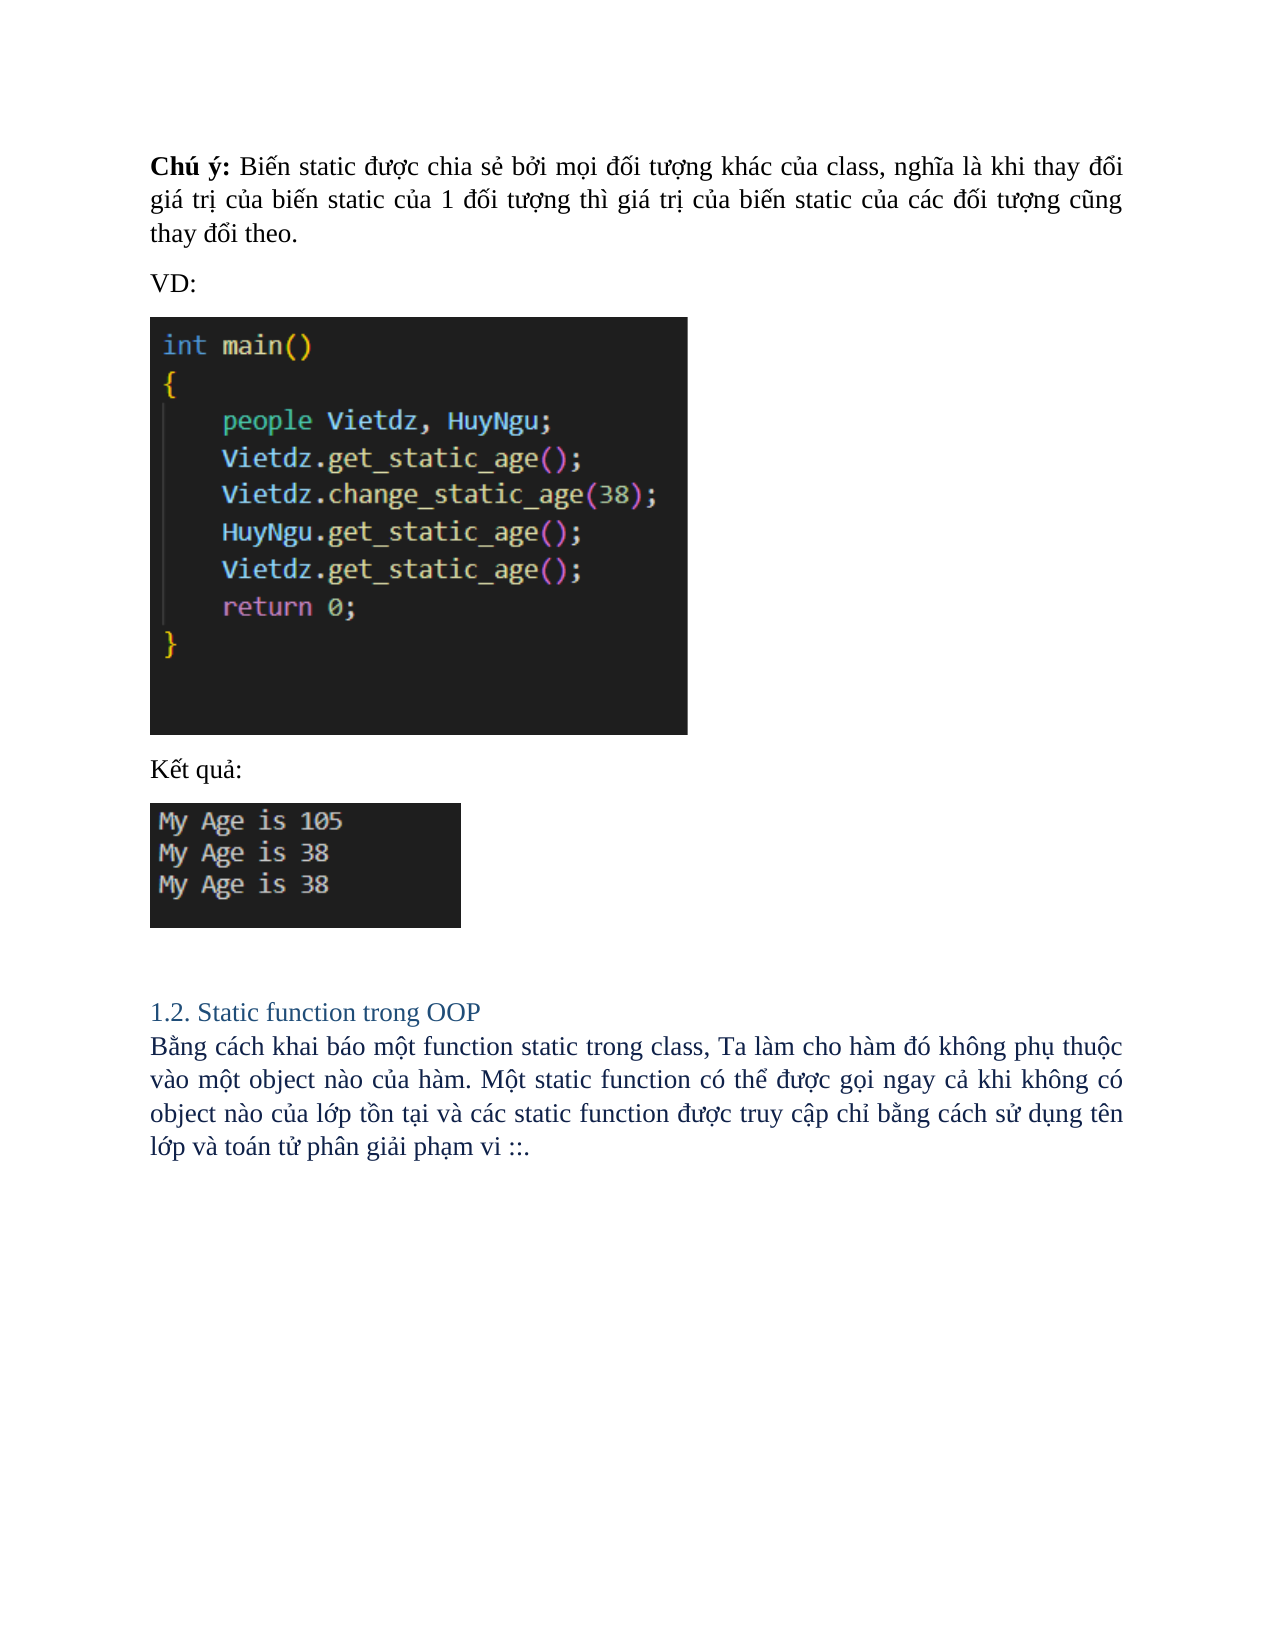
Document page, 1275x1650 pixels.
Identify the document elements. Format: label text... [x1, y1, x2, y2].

subtitle 1.2. Static function trong OOP [150, 996, 1125, 1027]
picture [150, 803, 461, 928]
text Bằng cách khai báo một function static trong class, Ta làm cho hàm đó không phụ thuộc vào một object nào của hàm. Một static function có thể được gọi ngay cả khi không có object nào của lớp tồn tại và các static function được truy cập chỉ bằng cách sử dụng tên lớp và toán tử phân giải phạm vi ::. [150, 1128, 1125, 1162]
text Chú ý: Biến static được chia sẻ bởi mọi đối tượng khác của class, nghĩa là khi thay đổi giá trị của biến static của 1 đối tượng thì giá trị của biến static của các đối tượng cũng thay đổi theo. [150, 150, 1125, 248]
text VD: [150, 267, 1125, 298]
text Kết quả: [150, 753, 1125, 785]
picture [150, 317, 688, 735]
